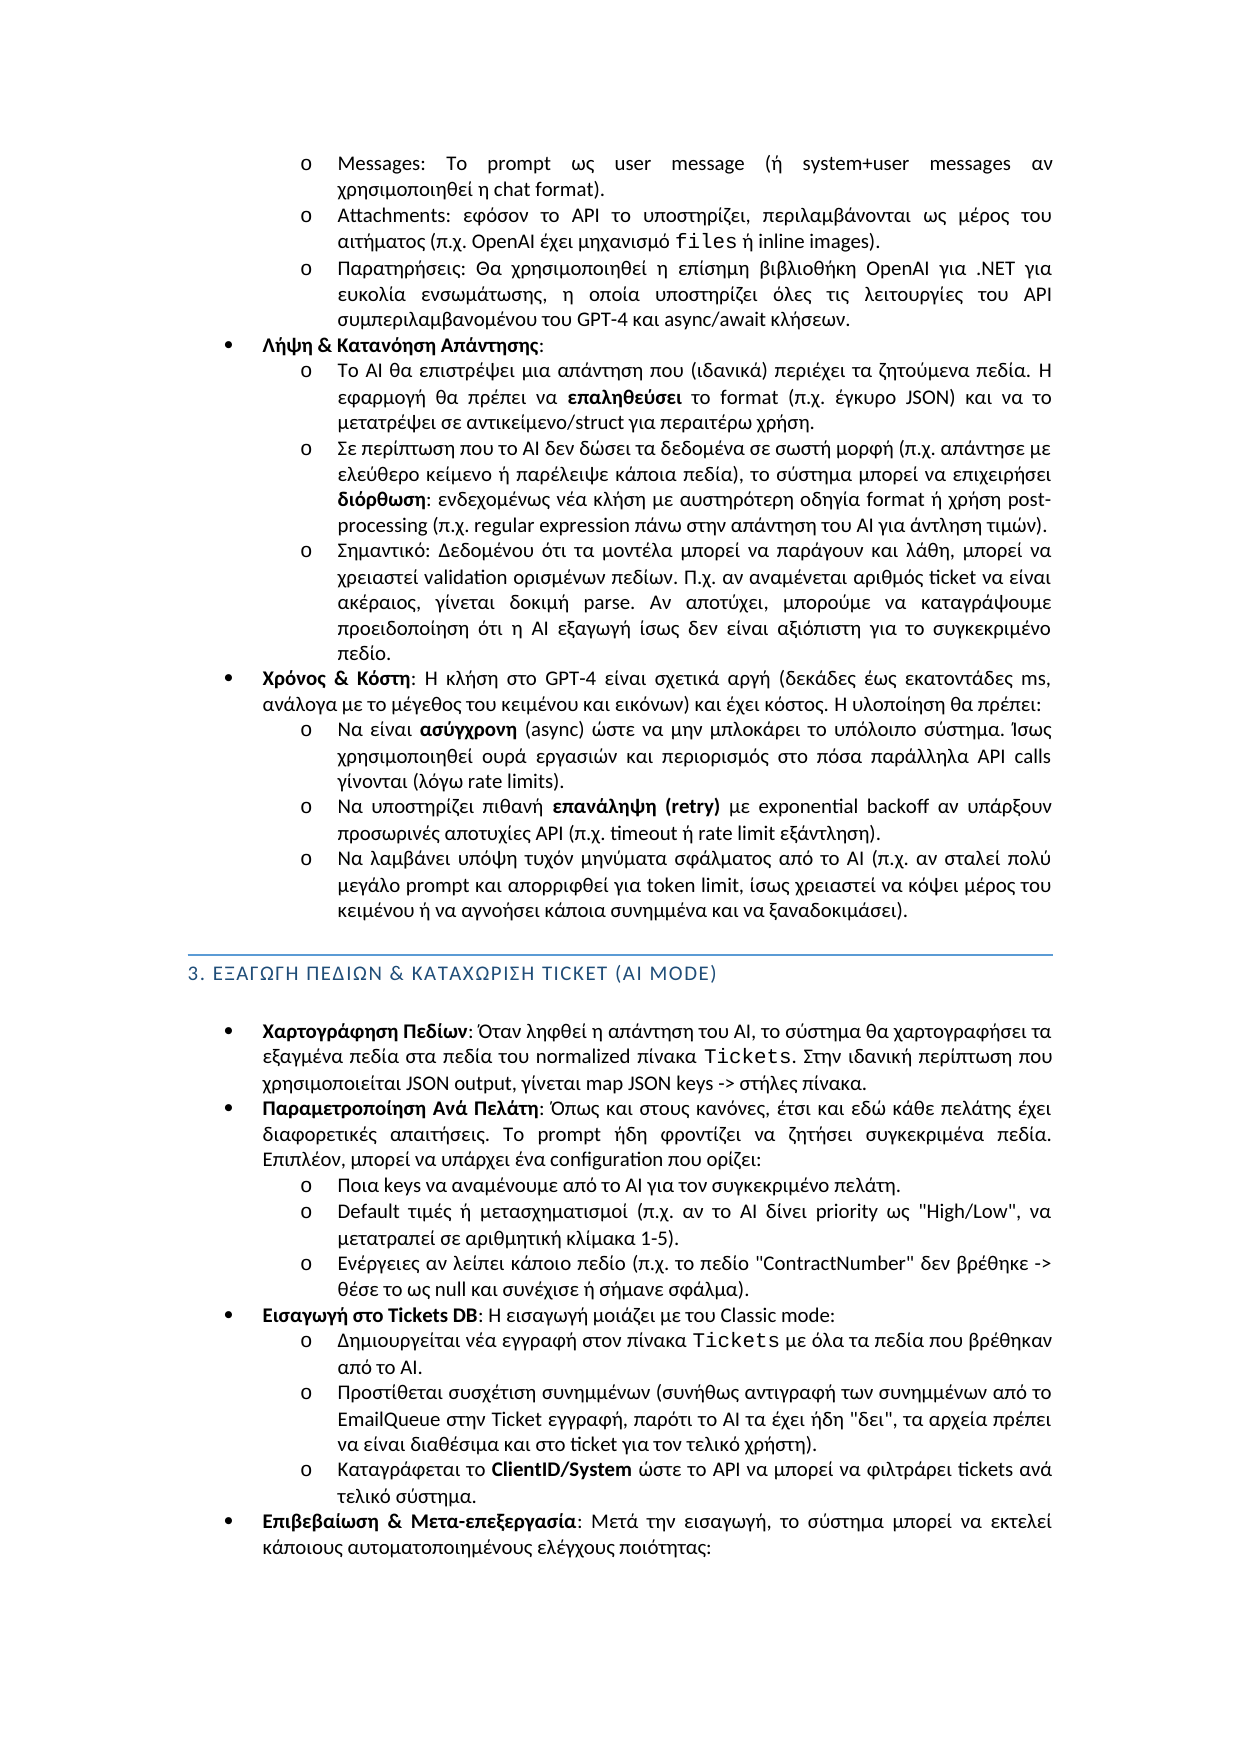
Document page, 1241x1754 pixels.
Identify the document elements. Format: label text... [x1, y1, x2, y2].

list Καταγράφεται το ClientID/System ώστε το API να μπορεί να φιλτράρει tickets ανά τελικό σύστημα. [300, 1457, 1053, 1508]
list Παρατηρήσεις: Θα χρησιμοποιηθεί η επίσημη βιβλιοθήκη OpenAI για .NET για ευκολία ενσωμάτωσης, η οποία υποστηρίζει όλες τις λειτουργίες του API συμπεριλαμβανομένου του GPT-4 και async/await κλήσεων. [300, 255, 1053, 332]
list Εισαγωγή στο Tickets DB: Η εισαγωγή μοιάζει με του Classic mode: [225, 1302, 1053, 1327]
list Default τιμές ή μετασχηματισμοί (π.χ. αν το AI δίνει priority ως "High/Low", να μετατραπεί σε αριθμητική κλίμακα 1-5). [300, 1198, 1053, 1250]
list Messages: Το prompt ως user message (ή system+user messages αν χρησιμοποιηθεί η chat format). [300, 150, 1053, 202]
list Να λαμβάνει υπόψη τυχόν μηνύματα σφάλματος από το AI (π.χ. αν σταλεί πολύ μεγάλο prompt και απορριφθεί για token limit, ίσως χρειαστεί να κόψει μέρος του κειμένου ή να αγνοήσει κάποια συνημμένα και να ξαναδοκιμάσει). [300, 846, 1053, 923]
list Να είναι ασύγχρονη (async) ώστε να μην μπλοκάρει το υπόλοιπο σύστημα. Ίσως χρησιμοποιηθεί ουρά εργασιών και περιορισμός στο πόσα παράλληλα API calls γίνονται (λόγω rate limits). [300, 716, 1053, 794]
list Το AI θα επιστρέψει μια απάντηση που (ιδανικά) περιέχει τα ζητούμενα πεδία. Η εφαρμογή θα πρέπει να επαληθεύσει το format (π.χ. έγκυρο JSON) και να το μετατρέψει σε αντικείμενο/struct για περαιτέρω χρήση. [300, 357, 1053, 435]
list Προστίθεται συσχέτιση συνημμένων (συνήθως αντιγραφή των συνημμένων από το EmailQueue στην Ticket εγγραφή, παρότι το AI τα έχει ήδη "δει", τα αρχεία πρέπει να είναι διαθέσιμα και στο ticket για τον τελικό χρήστη). [300, 1379, 1053, 1457]
list Δημιουργείται νέα εγγραφή στον πίνακα Tickets με όλα τα πεδία που βρέθηκαν από το AI. [300, 1327, 1053, 1379]
list Attachments: εφόσον το API το υποστηρίζει, περιλαμβάνονται ως μέρος του αιτήματος (π.χ. OpenAI έχει μηχανισμό files ή inline images). [300, 202, 1053, 255]
list Χαρτογράφηση Πεδίων: Όταν ληφθεί η απάντηση του AI, το σύστημα θα χαρτογραφήσει τα εξαγμένα πεδία στα πεδία του normalized πίνακα Tickets. Στην ιδανική περίπτωση που χρησιμοποιείται JSON output, γίνεται map JSON keys -> στήλες πίνακα. [225, 1018, 1053, 1096]
list Χρόνος & Κόστη: Η κλήση στο GPT-4 είναι σχετικά αργή (δεκάδες έως εκατοντάδες ms, ανάλογα με το μέγεθος του κειμένου και εικόνων) και έχει κόστος. Η υλοποίηση θα πρέπει: [225, 666, 1053, 716]
list Ποια keys να αναμένουμε από το AI για τον συγκεκριμένο πελάτη. [300, 1172, 1053, 1198]
list Να υποστηρίζει πιθανή επανάληψη (retry) με exponential backoff αν υπάρξουν προσωρινές αποτυχίες API (π.χ. timeout ή rate limit εξάντληση). [300, 794, 1053, 846]
list Ενέργειες αν λείπει κάποιο πεδίο (π.χ. το πεδίο "ContractNumber" δεν βρέθηκε -> θέσε το ως null και συνέχισε ή σήμανε σφάλμα). [300, 1250, 1053, 1302]
list Σε περίπτωση που το AI δεν δώσει τα δεδομένα σε σωστή μορφή (π.χ. απάντησε με ελεύθερο κείμενο ή παρέλειψε κάποια πεδία), το σύστημα μπορεί να επιχειρήσει διόρθωση: ενδεχομένως νέα κλήση με αυστηρότερη οδηγία format ή χρήση post-processing (π.χ. regular expression πάνω στην απάντηση του AI για άντληση τιμών). [300, 435, 1053, 537]
subtitle 3. Εξαγωγή Πεδίων & Καταχώριση Ticket (AI Mode) [187, 955, 1053, 985]
list Παραμετροποίηση Ανά Πελάτη: Όπως και στους κανόνες, έτσι και εδώ κάθε πελάτης έχει διαφορετικές απαιτήσεις. Το prompt ήδη φροντίζει να ζητήσει συγκεκριμένα πεδία. Επιπλέον, μπορεί να υπάρχει ένα configuration που ορίζει: [225, 1096, 1053, 1172]
list Επιβεβαίωση & Μετα-επεξεργασία: Μετά την εισαγωγή, το σύστημα μπορεί να εκτελεί κάποιους αυτοματοποιημένους ελέγχους ποιότητας: [225, 1508, 1053, 1559]
list Σημαντικό: Δεδομένου ότι τα μοντέλα μπορεί να παράγουν και λάθη, μπορεί να χρειαστεί validation ορισμένων πεδίων. Π.χ. αν αναμένεται αριθμός ticket να είναι ακέραιος, γίνεται δοκιμή parse. Αν αποτύχει, μπορούμε να καταγράψουμε προειδοποίηση ότι η AI εξαγωγή ίσως δεν είναι αξιόπιστη για το συγκεκριμένο πεδίο. [300, 537, 1053, 666]
list Λήψη & Κατανόηση Απάντησης: [225, 332, 1053, 357]
